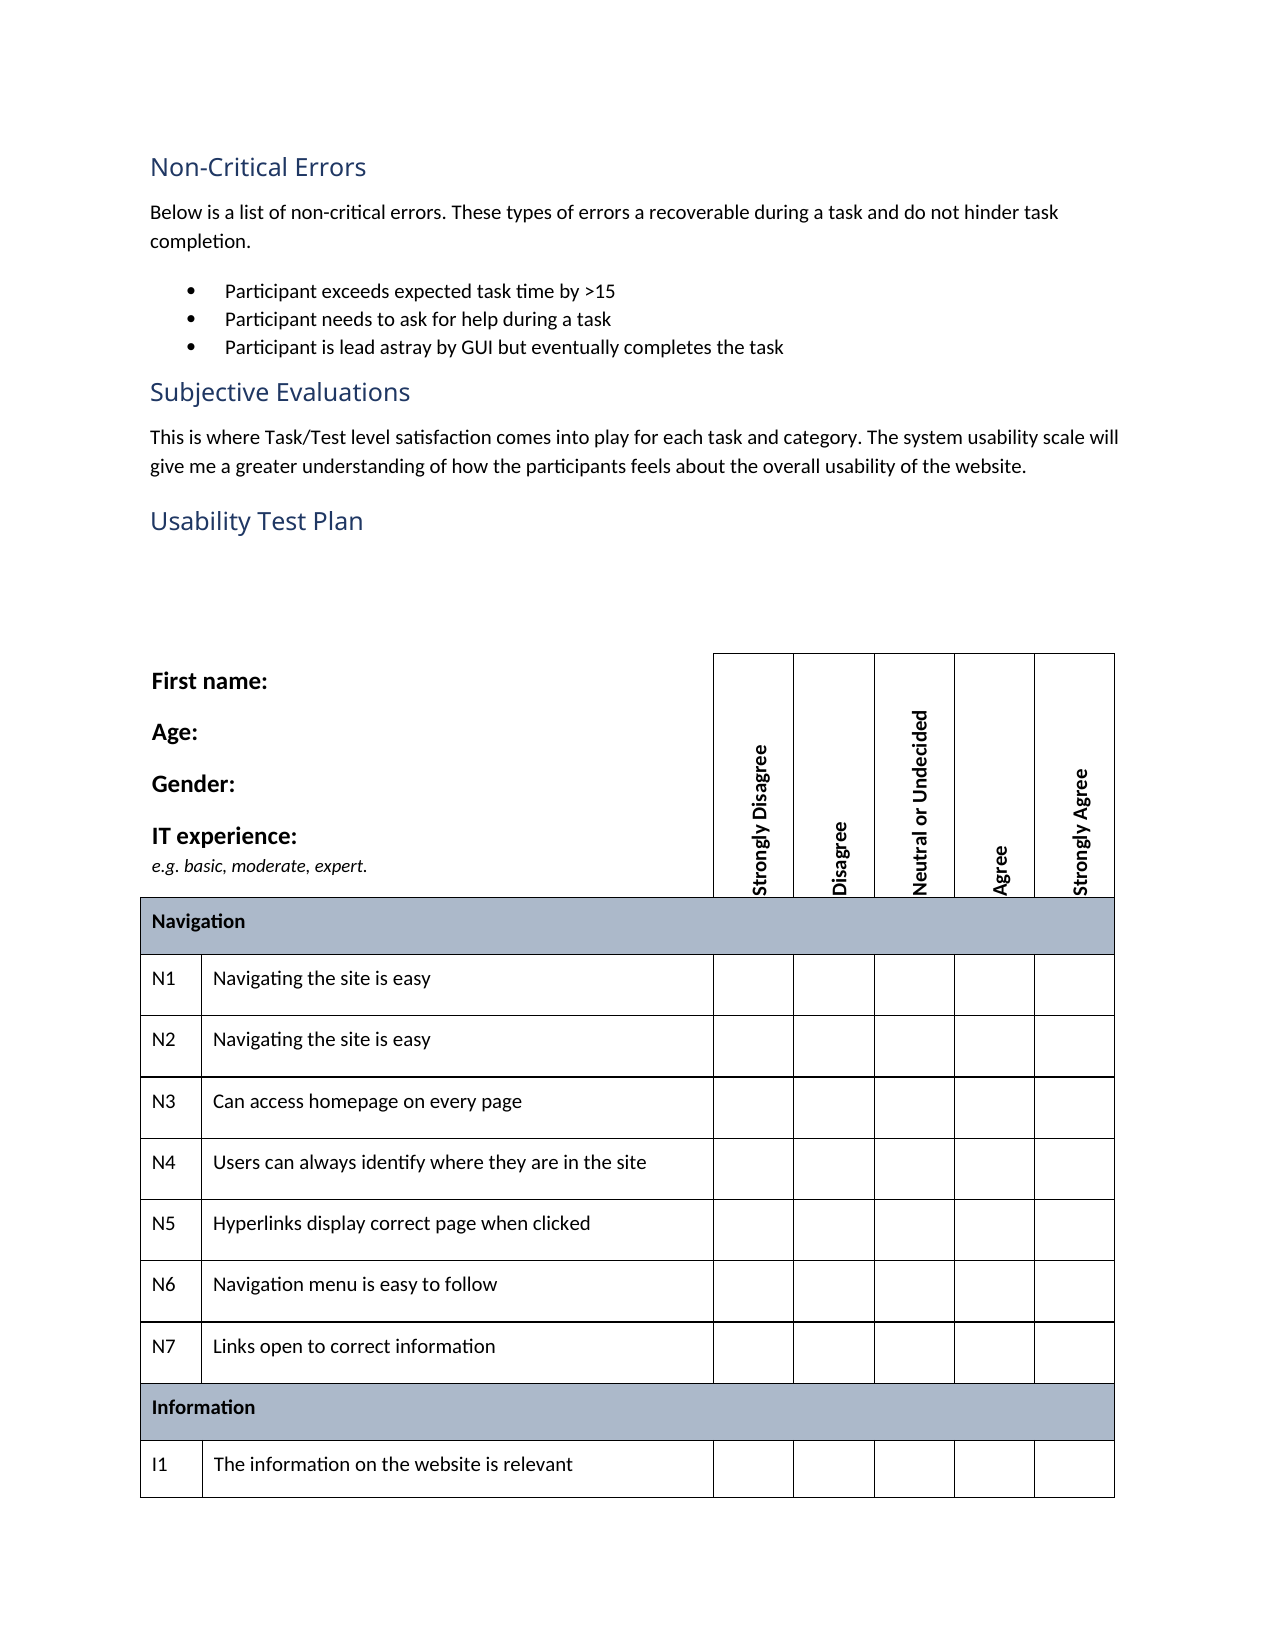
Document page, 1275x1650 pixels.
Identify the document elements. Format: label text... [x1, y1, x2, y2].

subtitle Subjective Evaluations [150, 375, 1125, 409]
table_cell [875, 1323, 954, 1383]
table_cell N1 [141, 955, 201, 1015]
table_cell [794, 1200, 874, 1260]
table_cell [955, 1261, 1034, 1321]
table_cell [955, 1016, 1034, 1076]
table_cell [714, 1323, 793, 1383]
table_cell Hyperlinks display correct page when clicked [202, 1200, 713, 1260]
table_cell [203, 1441, 713, 1497]
table_cell Users can always identify where they are in the site [202, 1139, 713, 1199]
table_cell Navigating the site is easy [202, 955, 713, 1015]
table_cell [875, 1200, 954, 1260]
table_cell N2 [141, 1016, 201, 1076]
table_header Disagree [794, 654, 874, 897]
table_cell [714, 955, 793, 1015]
table_header Agree [955, 654, 1034, 897]
table_cell [955, 1441, 1034, 1497]
table_cell [1035, 1078, 1114, 1138]
table_cell [794, 1078, 874, 1138]
table_cell Navigation [141, 898, 1114, 954]
text Below is a list of non-critical errors. These types of errors a recoverable during a task and do not hinder task completion. [150, 199, 1125, 254]
table_cell N7 [141, 1323, 201, 1383]
table_cell [875, 1441, 954, 1497]
table_cell [955, 1200, 1034, 1260]
table_cell [875, 1261, 954, 1321]
table_cell [1035, 1441, 1114, 1497]
table_cell N3 [141, 1078, 201, 1138]
table_cell I1 [141, 1441, 202, 1497]
table_cell [794, 1139, 874, 1199]
table_cell N5 [141, 1200, 201, 1260]
table_cell [1035, 1200, 1114, 1260]
table_cell [714, 1441, 793, 1497]
table_cell Navigating the site is easy [202, 1016, 713, 1076]
table_cell [794, 1323, 874, 1383]
table_cell N6 [141, 1261, 201, 1321]
table_cell [794, 955, 874, 1015]
table_header Neutral or Undecided [875, 654, 954, 897]
table_cell [875, 1078, 954, 1138]
table_cell Information [141, 1384, 1114, 1440]
table_header First name: Age: Gender: IT experience: e.g. basic, moderate, expert. [140, 653, 713, 897]
list Participant is lead astray by GUI but eventually completes the task [187, 334, 1125, 360]
table_cell [875, 1139, 954, 1199]
table_cell N4 [141, 1139, 201, 1199]
table_cell [794, 1016, 874, 1076]
table_cell [955, 1139, 1034, 1199]
table_cell [714, 1200, 793, 1260]
table_cell [1035, 955, 1114, 1015]
text This is where Task/Test level satisfaction comes into play for each task and category. The system usability scale will give me a greater understanding of how the participants feels about the overall usability of the website. [150, 424, 1125, 479]
table_cell [955, 1323, 1034, 1383]
table_cell [714, 1261, 793, 1321]
table_cell [794, 1261, 874, 1321]
table_cell [1035, 1261, 1114, 1321]
table_cell Links open to correct information [202, 1323, 713, 1383]
table_cell Navigation menu is easy to follow [202, 1261, 713, 1321]
table_header Strongly Disagree [714, 654, 793, 897]
table_cell [714, 1139, 793, 1199]
subtitle Non-Critical Errors [150, 150, 1125, 184]
table_header Strongly Agree [1035, 654, 1114, 897]
list Participant needs to ask for help during a task [187, 307, 1125, 332]
table_cell Can access homepage on every page [202, 1078, 713, 1138]
list Participant exceeds expected task time by >15 [187, 279, 1125, 304]
table_cell [1035, 1016, 1114, 1076]
table_cell [1035, 1139, 1114, 1199]
table_cell [955, 1078, 1034, 1138]
table_cell [875, 1016, 954, 1076]
table_cell [955, 955, 1034, 1015]
table_cell [714, 1078, 793, 1138]
table_cell [794, 1441, 874, 1497]
subtitle Usability Test Plan [150, 504, 1125, 538]
table_cell [714, 1016, 793, 1076]
table_cell [1035, 1323, 1114, 1383]
table_cell [875, 955, 954, 1015]
